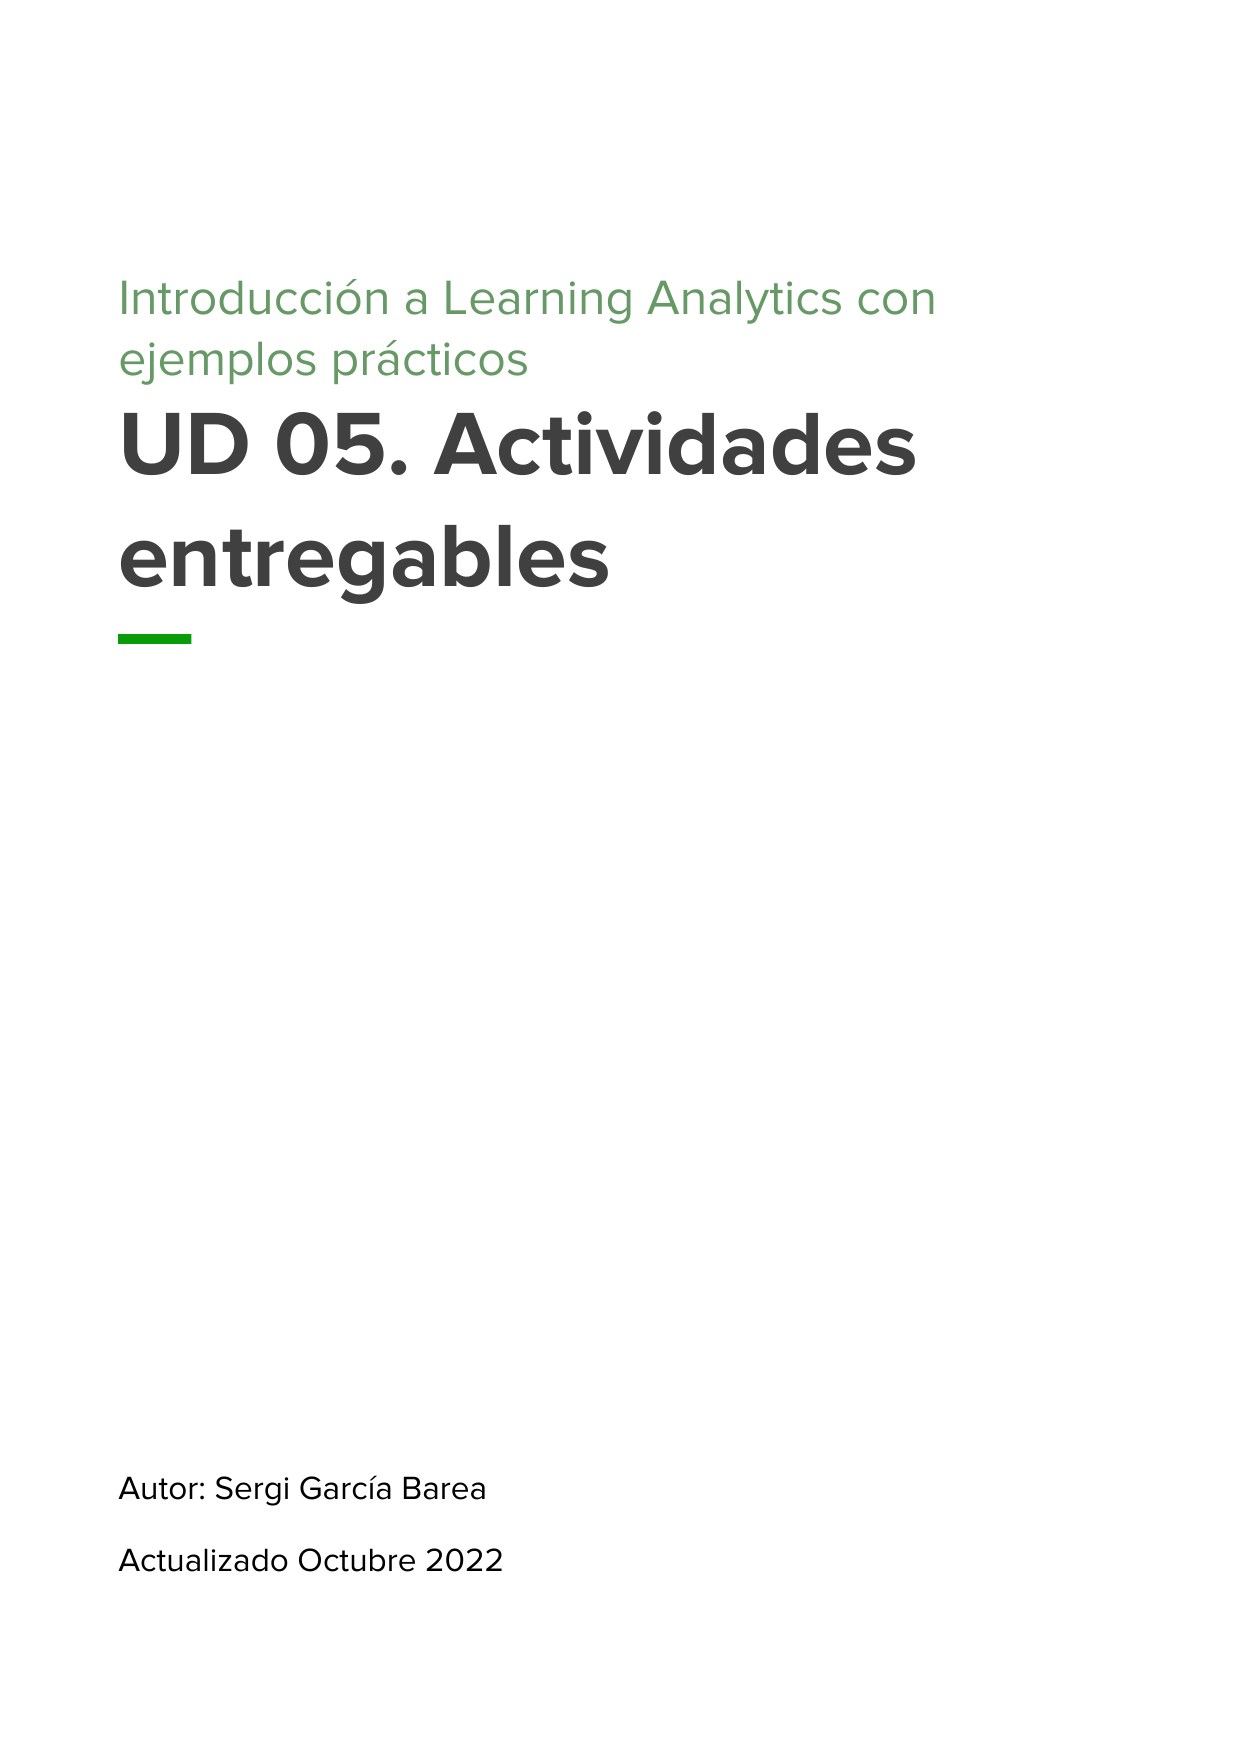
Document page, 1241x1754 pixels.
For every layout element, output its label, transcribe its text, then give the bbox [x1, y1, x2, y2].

picture [118, 634, 192, 644]
title Introducción a Learning Analytics con ejemplos prácticos UD 05. Actividades entregables [118, 268, 1122, 613]
text Actualizado Octubre 2022 [118, 1541, 1122, 1581]
text Autor: Sergi García Barea [118, 1469, 1122, 1510]
